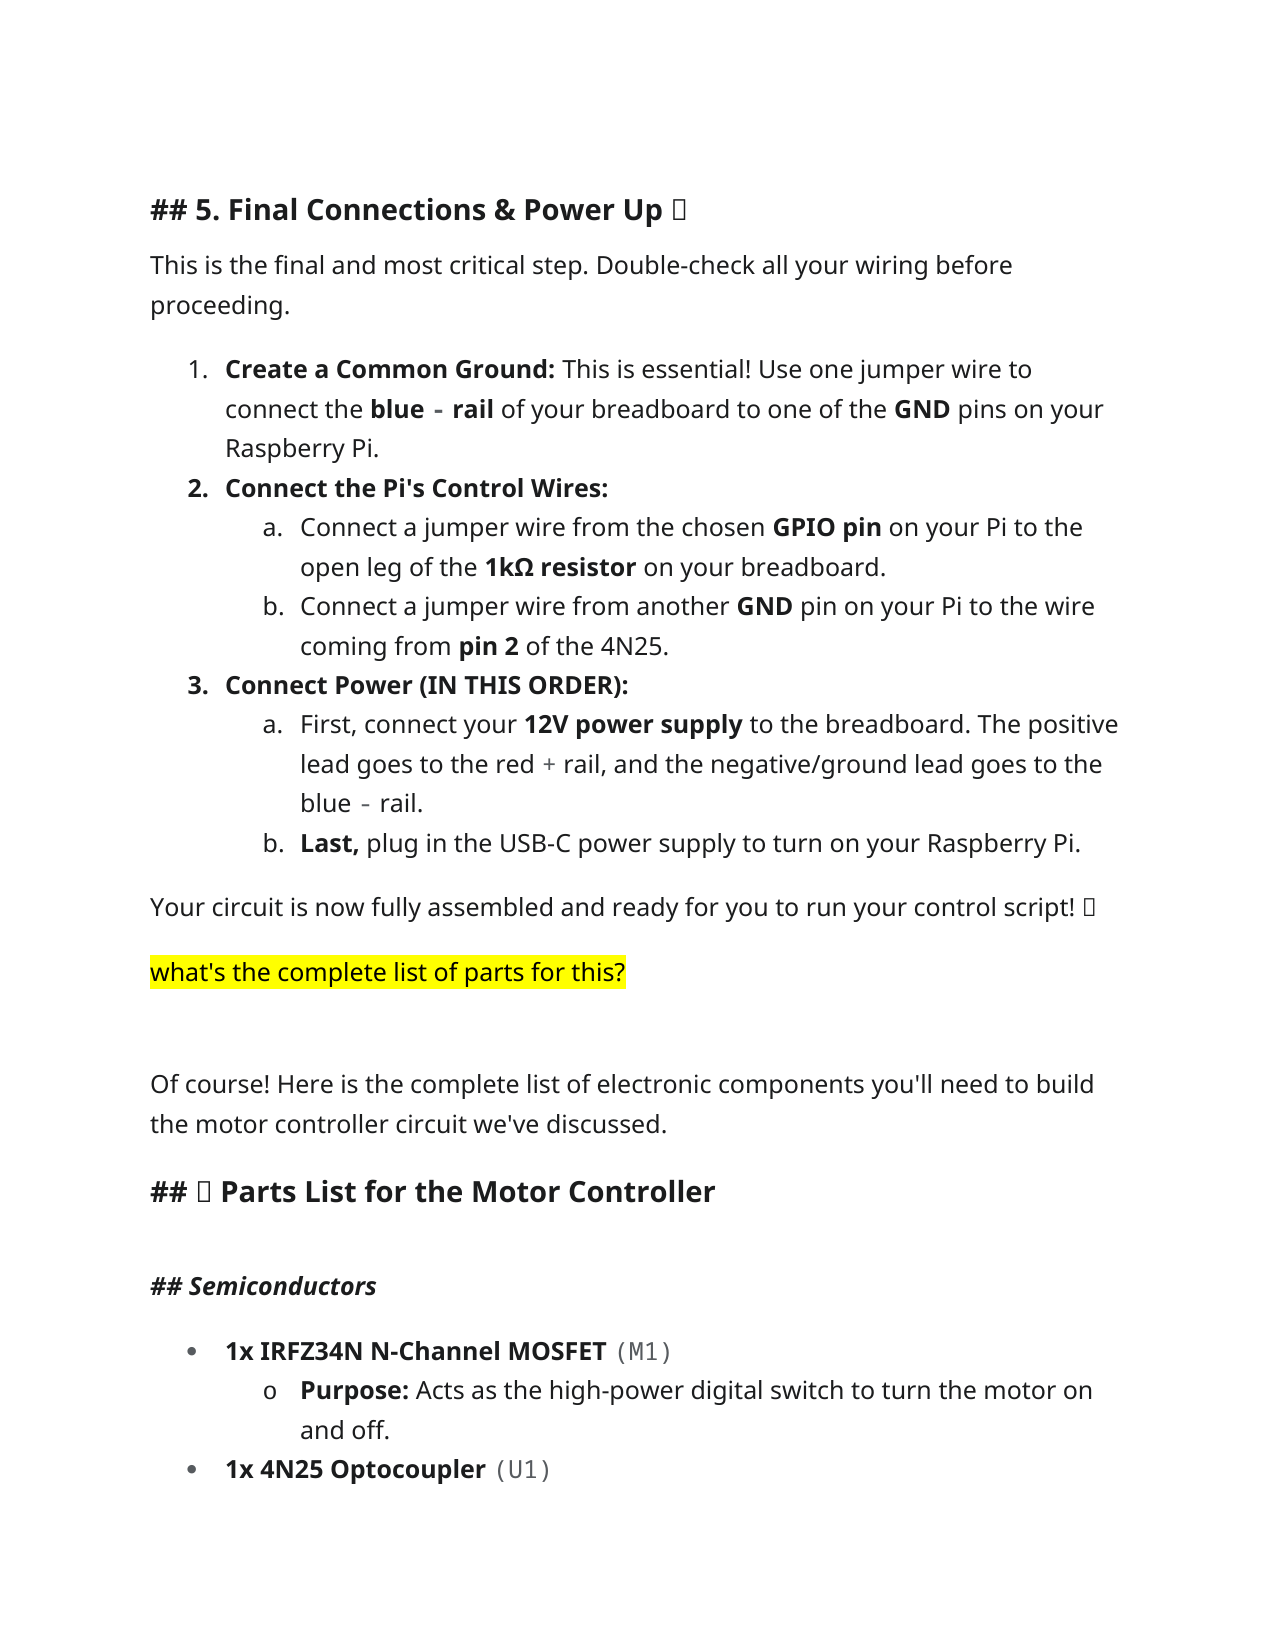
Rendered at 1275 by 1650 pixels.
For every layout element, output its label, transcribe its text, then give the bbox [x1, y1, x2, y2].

list Connect a jumper wire from the chosen GPIO pin on your Pi to the open leg of the 1kΩ resistor on your breadboard. [262, 510, 1125, 583]
text Of course! Here is the complete list of electronic components you'll need to build the motor controller circuit we've discussed. [150, 1067, 1125, 1140]
list 1x IRFZ34N N-Channel MOSFET (M1) [187, 1333, 1125, 1367]
text Your circuit is now fully assembled and ready for you to run your control script! 🎉 [150, 890, 1125, 924]
list Create a Common Ground: This is essential! Use one jumper wire to connect the blue - rail of your breadboard to one of the GND pins on your Raspberry Pi. [187, 352, 1125, 465]
list Purpose: Acts as the high-power digital switch to turn the motor on and off. [262, 1373, 1125, 1446]
text This is the final and most critical step. Double-check all your wiring before proceeding. [150, 248, 1125, 321]
list 1x 4N25 Optocoupler (U1) [187, 1452, 1125, 1486]
list Last, plug in the USB-C power supply to turn on your Raspberry Pi. [262, 826, 1125, 860]
list First, connect your 12V power supply to the breadboard. The positive lead goes to the red + rail, and the negative/ground lead goes to the blue - rail. [262, 707, 1125, 820]
list Connect a jumper wire from another GND pin on your Pi to the wire coming from pin 2 of the 4N25. [262, 589, 1125, 662]
subtitle ## 5. Final Connections & Power Up 🔌 [150, 189, 1125, 229]
subtitle ## ✅ Parts List for the Motor Controller [150, 1171, 1125, 1211]
list Connect the Pi's Control Wires: [187, 470, 1125, 504]
list Connect Power (IN THIS ORDER): [187, 668, 1125, 702]
text what's the complete list of parts for this? [150, 954, 1125, 989]
subtitle ## Semiconductors [150, 1269, 1125, 1303]
